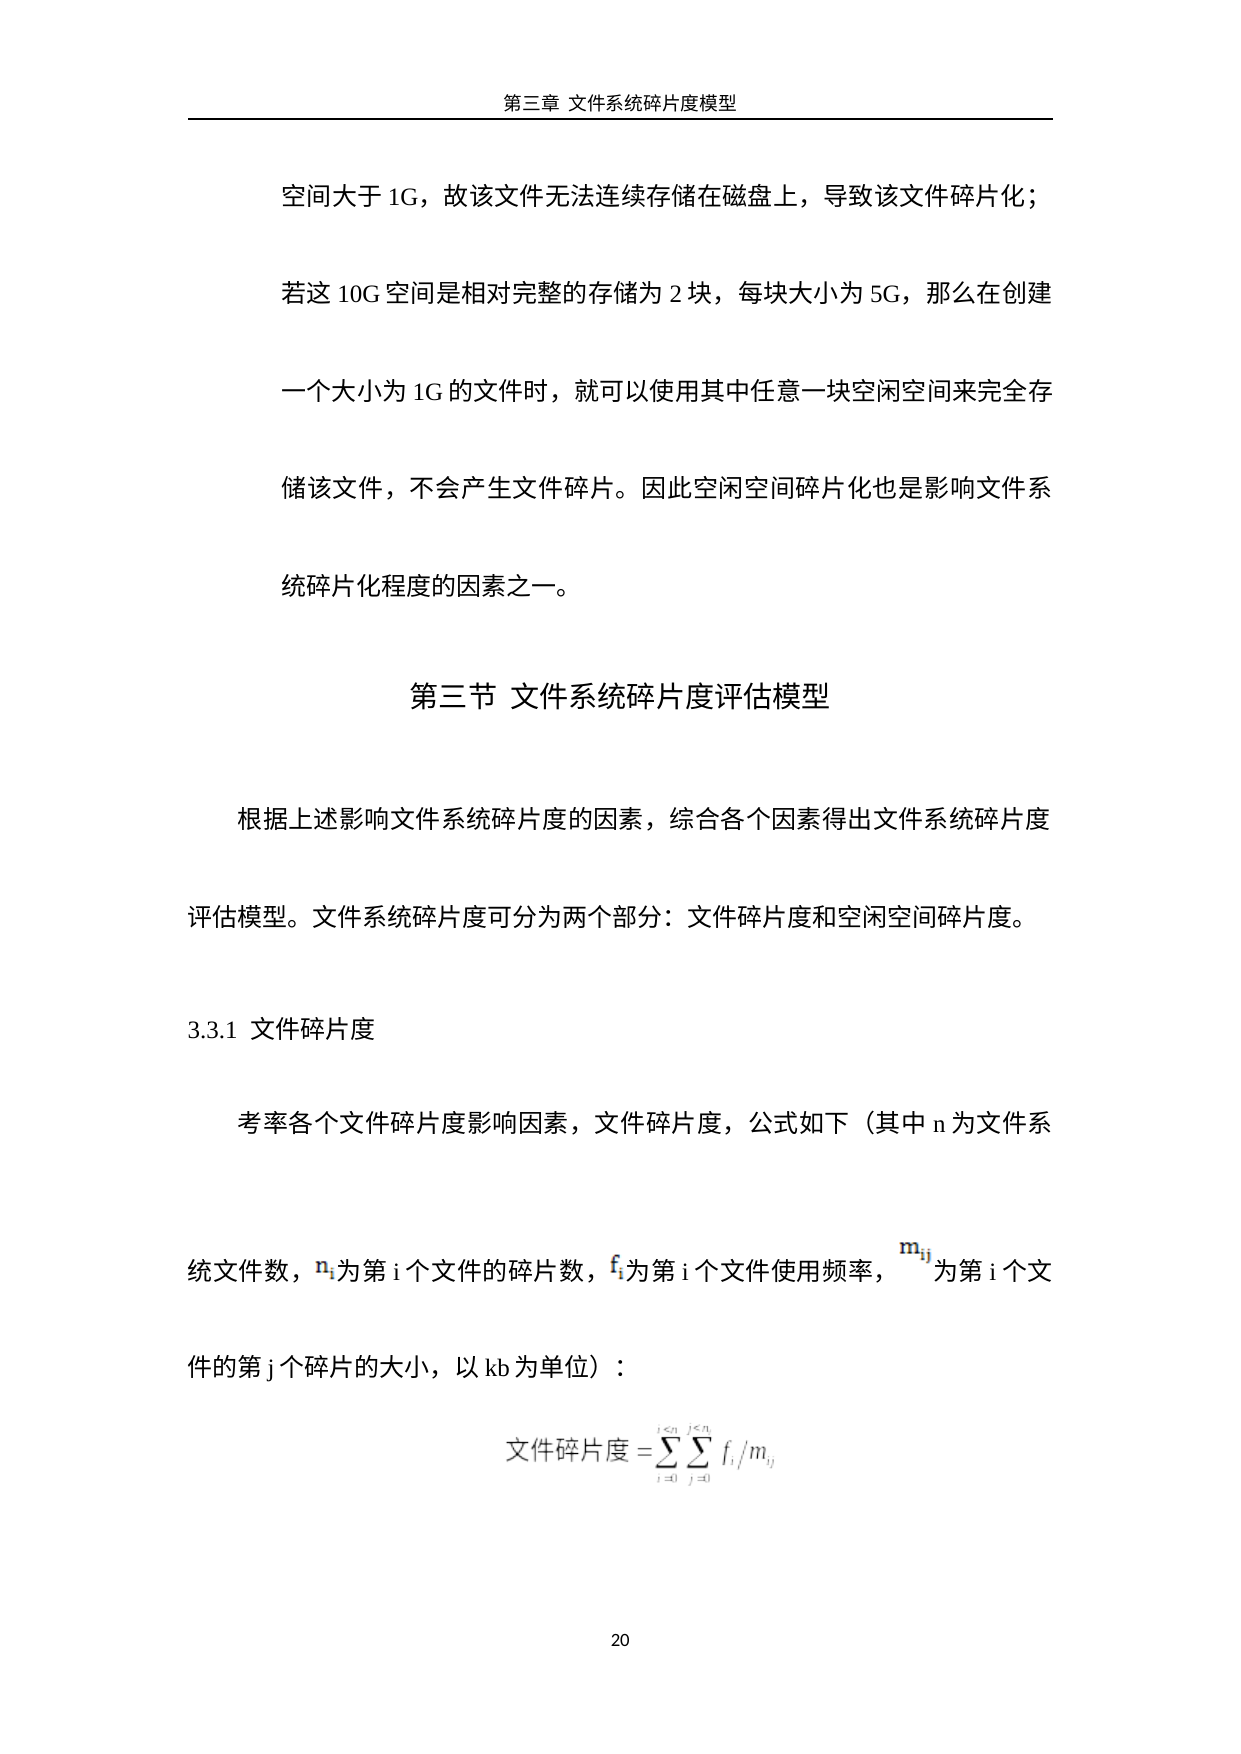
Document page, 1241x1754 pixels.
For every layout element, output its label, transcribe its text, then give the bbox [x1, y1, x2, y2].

subtitle 3.3.1 文件碎片度 [187, 995, 1053, 1060]
picture [315, 1247, 336, 1281]
picture [610, 1247, 625, 1281]
picture [899, 1214, 933, 1281]
text 根据上述影响文件系统碎片度的因素，综合各个因素得出文件系统碎片度评估模型。文件系统碎片度可分为两个部分：文件碎片度和空闲空间碎片度。 [187, 785, 1053, 948]
subtitle 第三节 文件系统碎片度评估模型 [187, 662, 1053, 727]
text 考率各个文件碎片度影响因素，文件碎片度，公式如下（其中n为文件系统文件数，为第i个文件的碎片数，为第i个文件使用频率，为第i个文件的第j个碎片的大小，以kb为单位）： [187, 1089, 1053, 1398]
